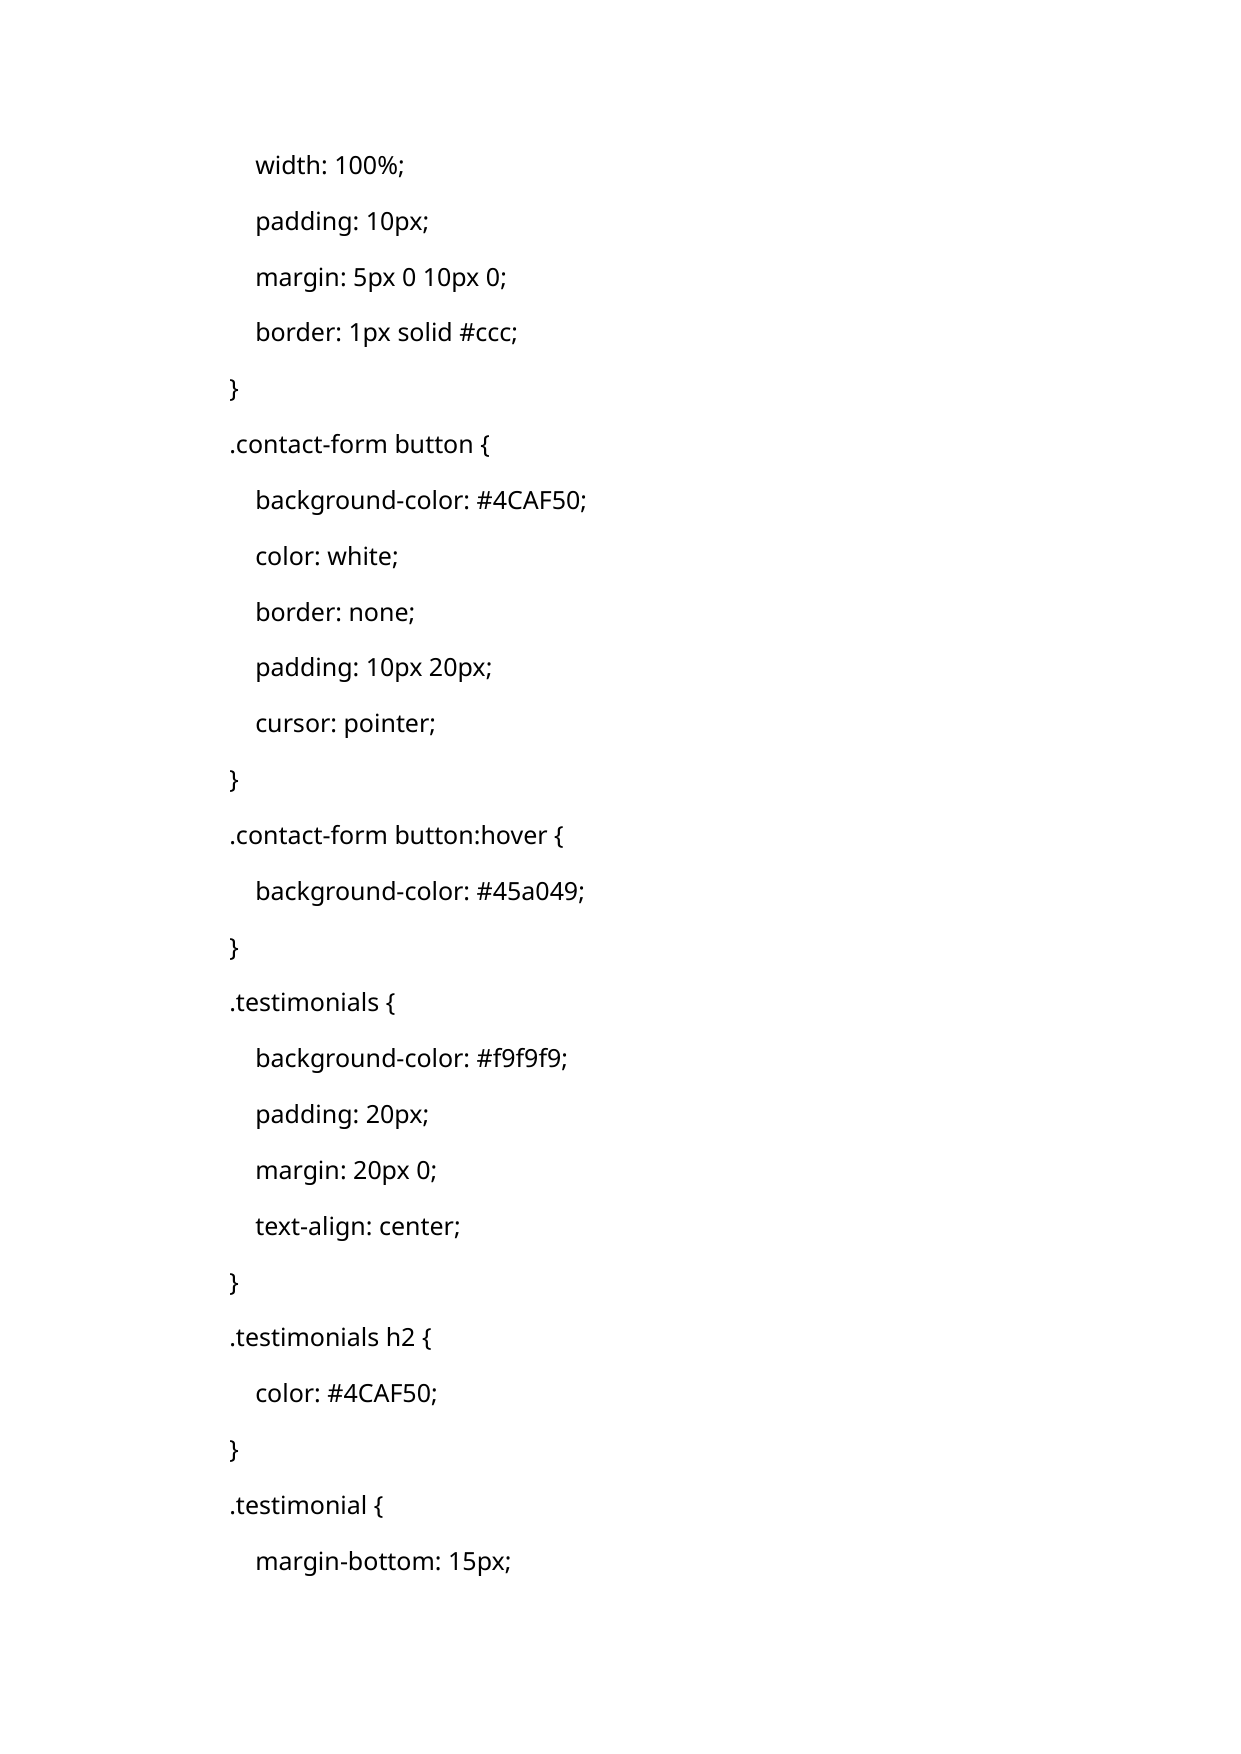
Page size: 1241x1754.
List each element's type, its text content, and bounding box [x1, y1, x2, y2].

text } [177, 929, 1063, 963]
text text-align: center; [177, 1208, 1063, 1242]
text margin: 5px 0 10px 0; [177, 259, 1063, 293]
text } [177, 762, 1063, 796]
text background-color: #f9f9f9; [177, 1041, 1063, 1075]
text color: #4CAF50; [177, 1376, 1063, 1410]
text background-color: #45a049; [177, 873, 1063, 907]
text padding: 10px; [177, 203, 1063, 237]
text width: 100%; [177, 148, 1063, 182]
text } [177, 1432, 1063, 1466]
text .contact-form button { [177, 427, 1063, 461]
text } [177, 371, 1063, 405]
text } [177, 1264, 1063, 1298]
text border: none; [177, 594, 1063, 628]
text .testimonial { [177, 1488, 1063, 1522]
text margin: 20px 0; [177, 1153, 1063, 1187]
text .contact-form button:hover { [177, 818, 1063, 852]
text .testimonials h2 { [177, 1320, 1063, 1354]
text .testimonials { [177, 985, 1063, 1019]
text background-color: #4CAF50; [177, 483, 1063, 517]
text cursor: pointer; [177, 706, 1063, 740]
text color: white; [177, 538, 1063, 572]
text border: 1px solid #ccc; [177, 315, 1063, 349]
text padding: 20px; [177, 1097, 1063, 1131]
text padding: 10px 20px; [177, 650, 1063, 684]
text margin-bottom: 15px; [177, 1543, 1063, 1577]
